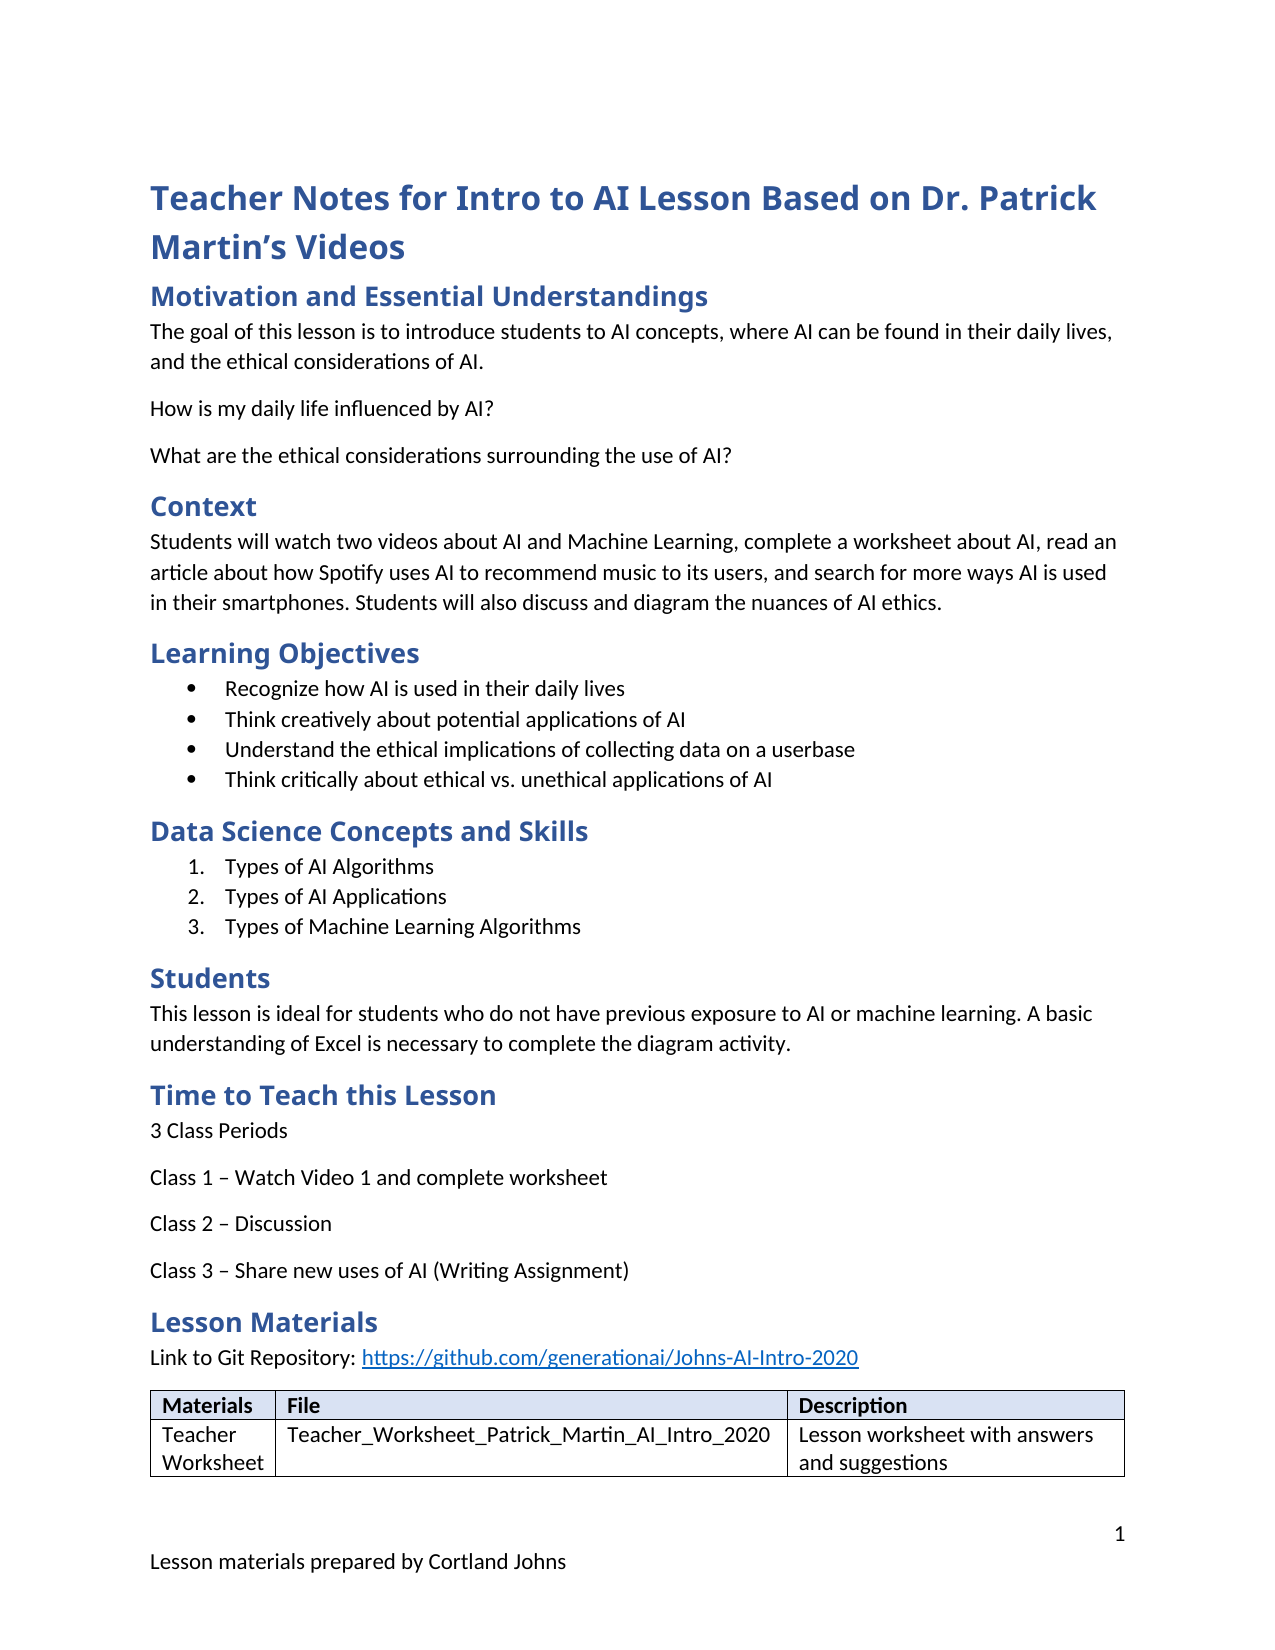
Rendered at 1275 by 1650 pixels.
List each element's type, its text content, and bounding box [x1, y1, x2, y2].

text 3 Class Periods [150, 1116, 1125, 1144]
text Class 3 – Share new uses of AI (Writing Assignment) [150, 1256, 1125, 1284]
text Class 2 – Discussion [150, 1209, 1125, 1238]
table_header Materials [151, 1391, 275, 1419]
list Recognize how AI is used in their daily lives [187, 674, 1125, 703]
text How is my daily life influenced by AI? [150, 394, 1125, 422]
text This lesson is ideal for students who do not have previous exposure to AI or machine learning. A basic understanding of Excel is necessary to complete the diagram activity. [150, 999, 1125, 1057]
subtitle Teacher Notes for Intro to AI Lesson Based on Dr. Patrick Martin’s Videos [150, 175, 1125, 269]
subtitle Motivation and Essential Understandings [150, 277, 1125, 314]
table_cell Teacher Worksheet [151, 1420, 275, 1476]
list Types of AI Algorithms [187, 852, 1125, 880]
table_header File [276, 1391, 787, 1419]
table_cell Lesson worksheet with answers and suggestions [788, 1420, 1124, 1476]
subtitle Context [150, 488, 1125, 524]
text What are the ethical considerations surrounding the use of AI? [150, 441, 1125, 469]
text Link to Git Repository: https://github.com/generationai/Johns-AI-Intro-2020 [150, 1343, 1125, 1371]
text Students will watch two videos about AI and Machine Learning, complete a worksheet about AI, read an article about how Spotify uses AI to recommend music to its users, and search for more ways AI is used in their smartphones. Students will also discuss and diagram the nuances of AI ethics. [150, 527, 1125, 616]
text Class 1 – Watch Video 1 and complete worksheet [150, 1163, 1125, 1191]
text The goal of this lesson is to introduce students to AI concepts, where AI can be found in their daily lives, and the ethical considerations of AI. [150, 317, 1125, 375]
subtitle Lesson Materials [150, 1303, 1125, 1340]
table_header Description [788, 1391, 1124, 1419]
subtitle Students [150, 959, 1125, 996]
subtitle Time to Teach this Lesson [150, 1076, 1125, 1113]
subtitle Learning Objectives [150, 635, 1125, 672]
list Think creatively about potential applications of AI [187, 705, 1125, 733]
list Types of Machine Learning Algorithms [187, 912, 1125, 940]
table_cell Teacher_Worksheet_Patrick_Martin_AI_Intro_2020 [276, 1420, 787, 1476]
list Think critically about ethical vs. unethical applications of AI [187, 765, 1125, 793]
list Types of AI Applications [187, 882, 1125, 910]
subtitle Data Science Concepts and Skills [150, 812, 1125, 849]
list Understand the ethical implications of collecting data on a userbase [187, 735, 1125, 763]
